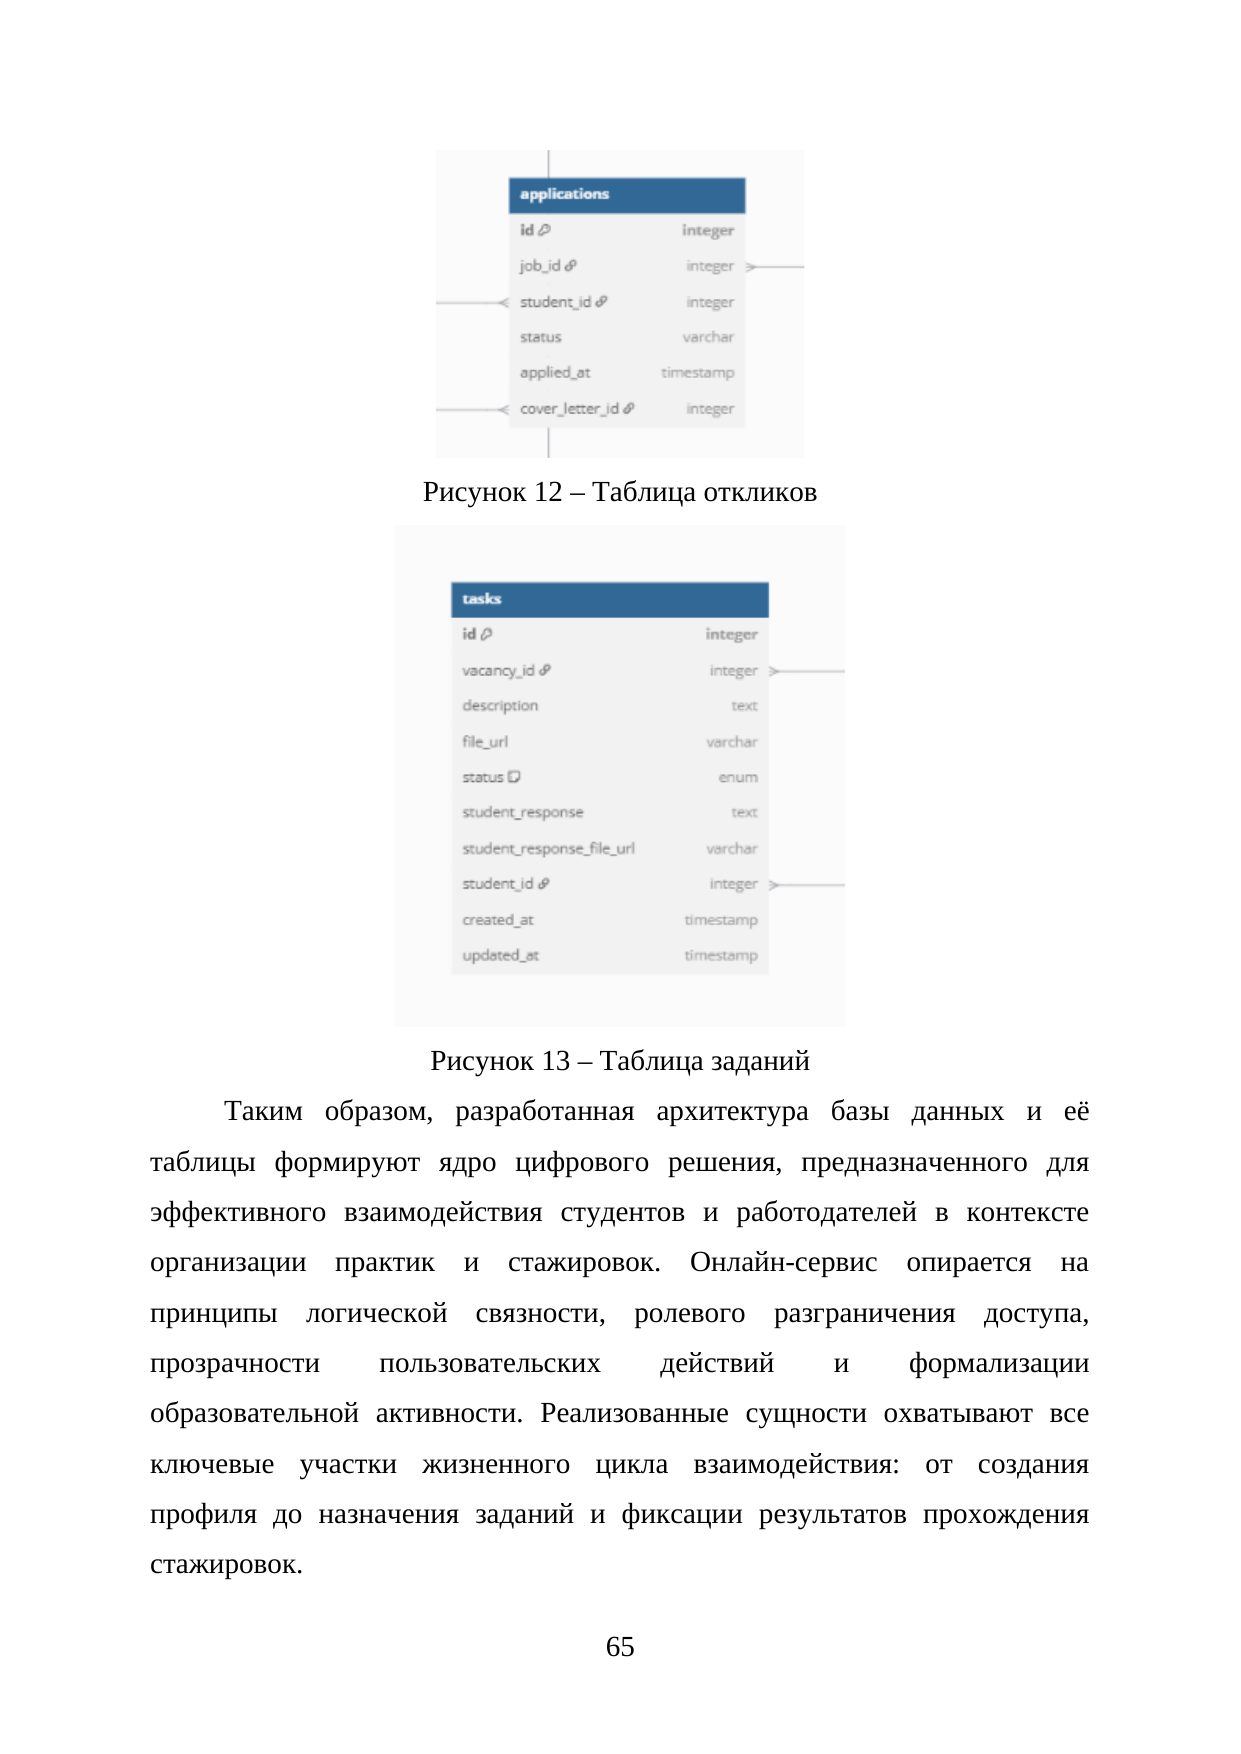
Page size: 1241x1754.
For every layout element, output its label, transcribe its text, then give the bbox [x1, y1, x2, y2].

text Таким образом, разработанная архитектура базы данных и её таблицы формируют ядро цифрового решения, предназначенного для эффективного взаимодействия студентов и работодателей в контексте организации практик и стажировок. Онлайн-сервис опирается на принципы логической связности, ролевого разграничения доступа, прозрачности пользовательских действий и формализации образовательной активности. Реализованные сущности охватывают все ключевые участки жизненного цикла взаимодействия: от создания профиля до назначения заданий и фиксации результатов прохождения стажировок. [150, 1093, 1090, 1580]
picture [395, 525, 845, 1027]
text Рисунок 12 – Таблица откликов [150, 474, 1090, 508]
text Рисунок 13 – Таблица заданий [150, 1043, 1090, 1077]
picture [435, 150, 805, 458]
